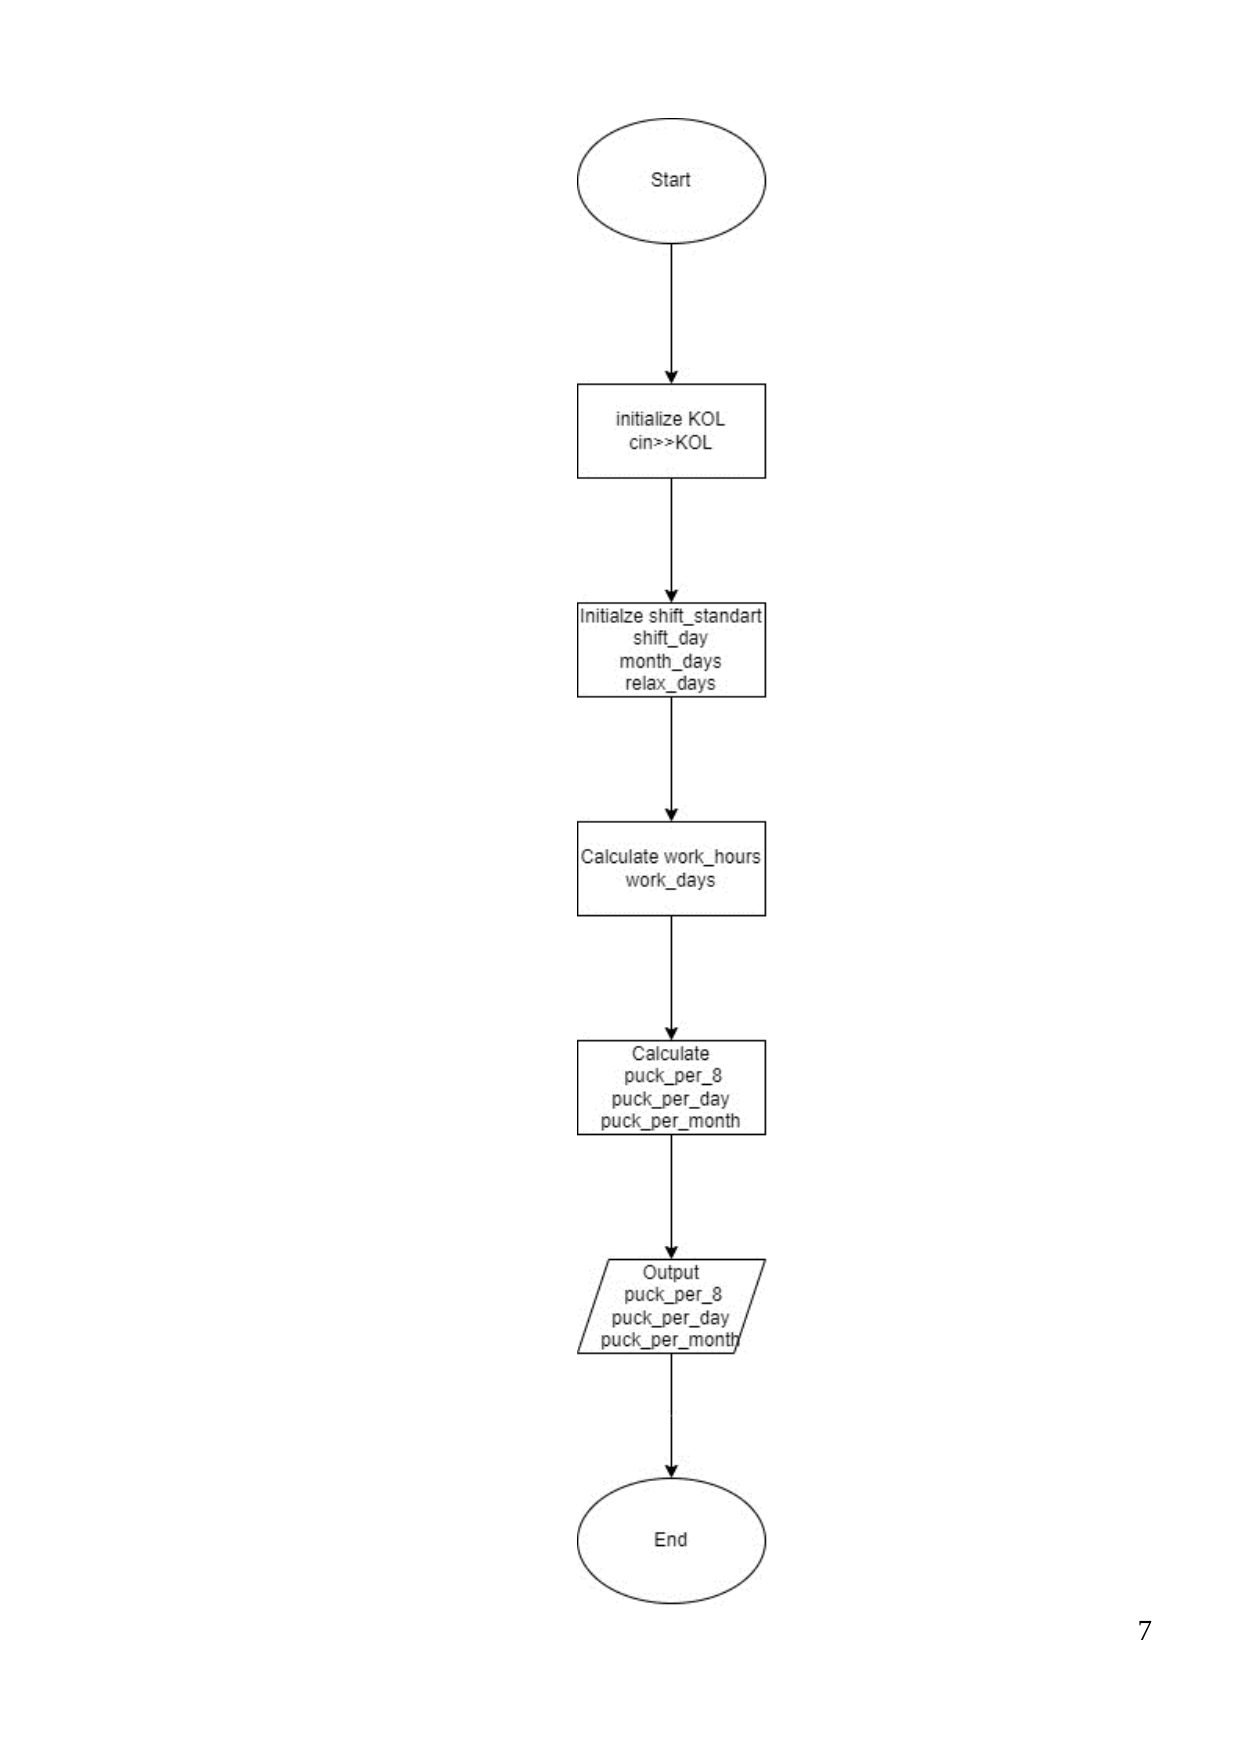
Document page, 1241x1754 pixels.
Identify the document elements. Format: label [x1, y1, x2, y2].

picture [577, 118, 768, 1606]
